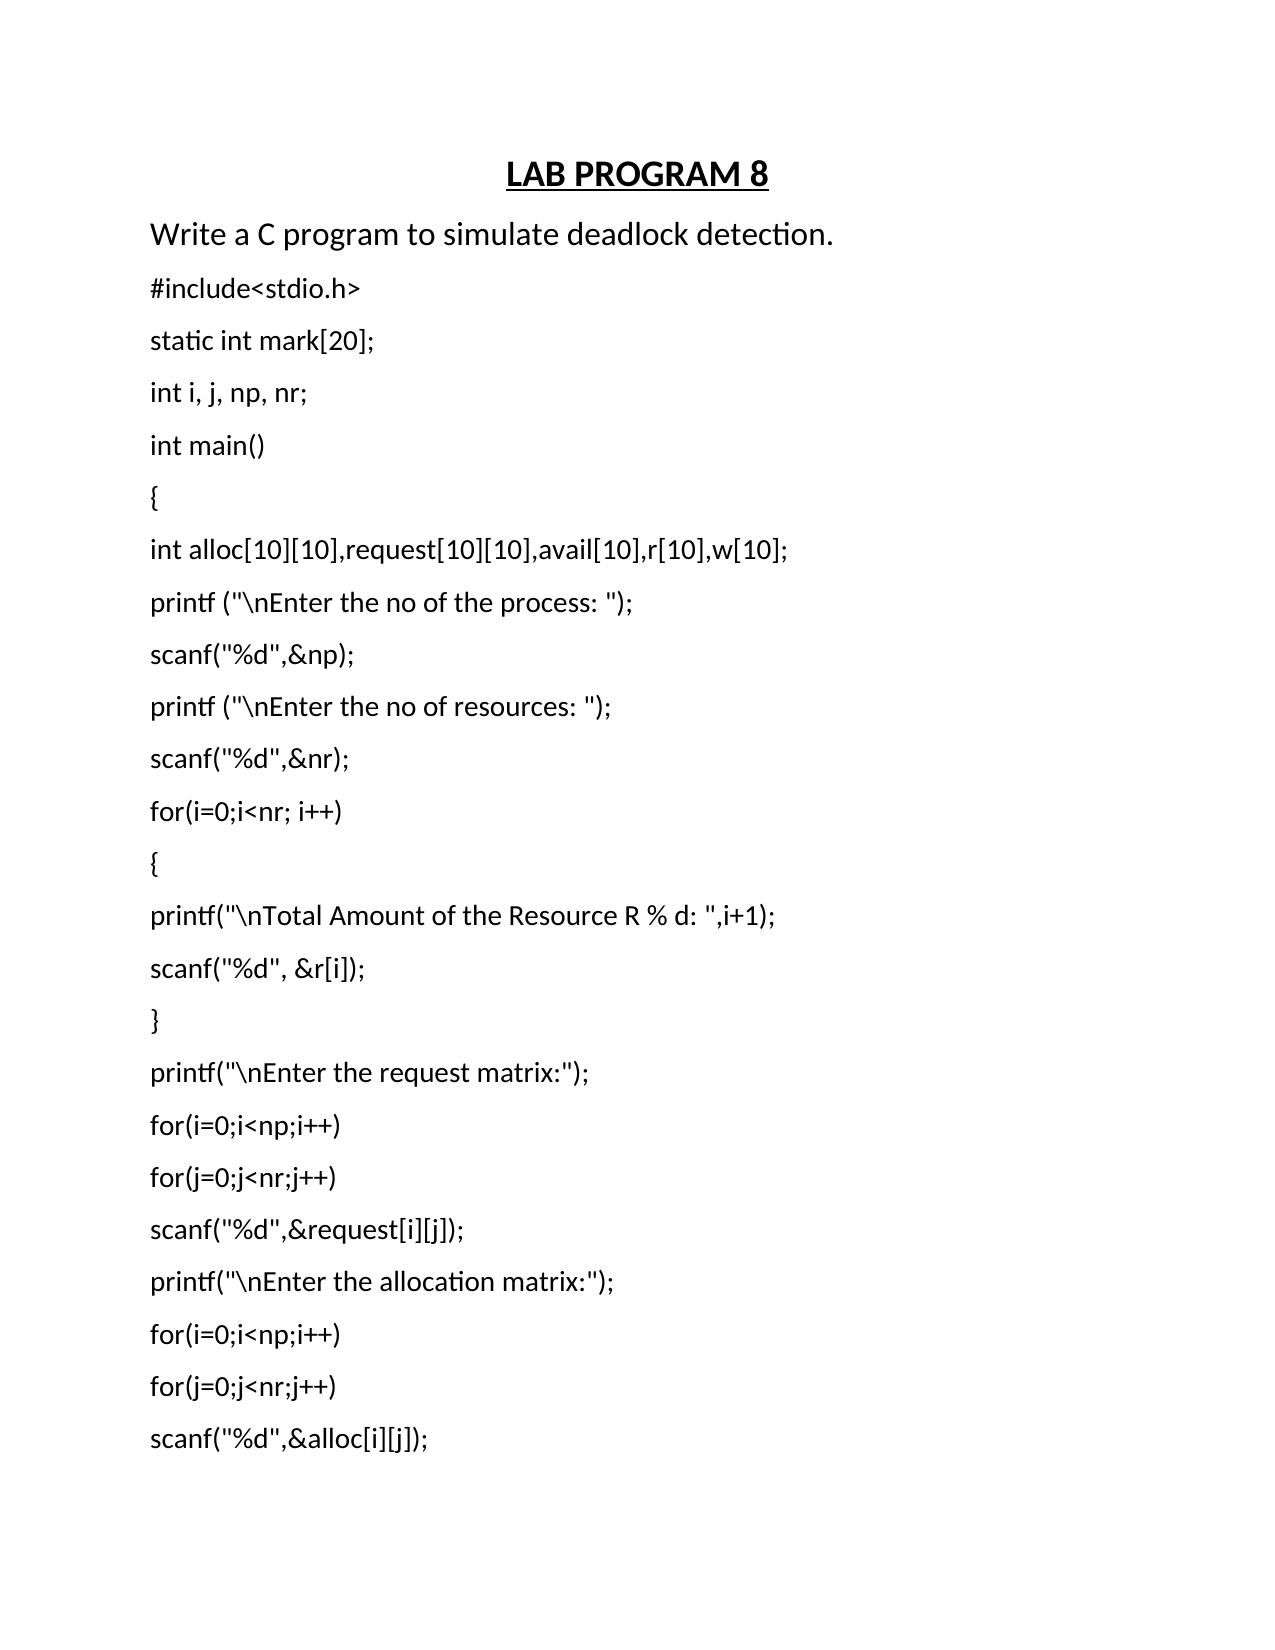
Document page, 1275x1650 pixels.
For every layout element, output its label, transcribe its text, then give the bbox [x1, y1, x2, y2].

text printf("\nTotal Amount of the Resource R % d: ",i+1); [150, 897, 1125, 933]
text int main() [150, 427, 1125, 462]
text scanf("%d",&np); [150, 636, 1125, 672]
text int alloc[10][10],request[10][10],avail[10],r[10],w[10]; [150, 531, 1125, 567]
text scanf("%d",&alloc[i][j]); [150, 1420, 1125, 1456]
text { [150, 479, 1125, 515]
text scanf("%d",&request[i][j]); [150, 1211, 1125, 1247]
text printf ("\nEnter the no of resources: "); [150, 688, 1125, 724]
text for(i=0;i<np;i++) [150, 1316, 1125, 1351]
text for(j=0;j<nr;j++) [150, 1368, 1125, 1404]
text Write a C program to simulate deadlock detection. [150, 212, 1125, 253]
text int i, j, np, nr; [150, 374, 1125, 410]
text static int mark[20]; [150, 322, 1125, 358]
text scanf("%d", &r[i]); [150, 950, 1125, 985]
text scanf("%d",&nr); [150, 741, 1125, 776]
text printf("\nEnter the allocation matrix:"); [150, 1263, 1125, 1299]
text printf ("\nEnter the no of the process: "); [150, 584, 1125, 619]
text #include<stdio.h> [150, 270, 1125, 306]
text } [150, 1002, 1125, 1038]
text for(j=0;j<nr;j++) [150, 1159, 1125, 1194]
text { [150, 845, 1125, 881]
text for(i=0;i<np;i++) [150, 1107, 1125, 1142]
text LAB PROGRAM 8 [150, 150, 1125, 196]
text for(i=0;i<nr; i++) [150, 793, 1125, 828]
text printf("\nEnter the request matrix:"); [150, 1054, 1125, 1090]
